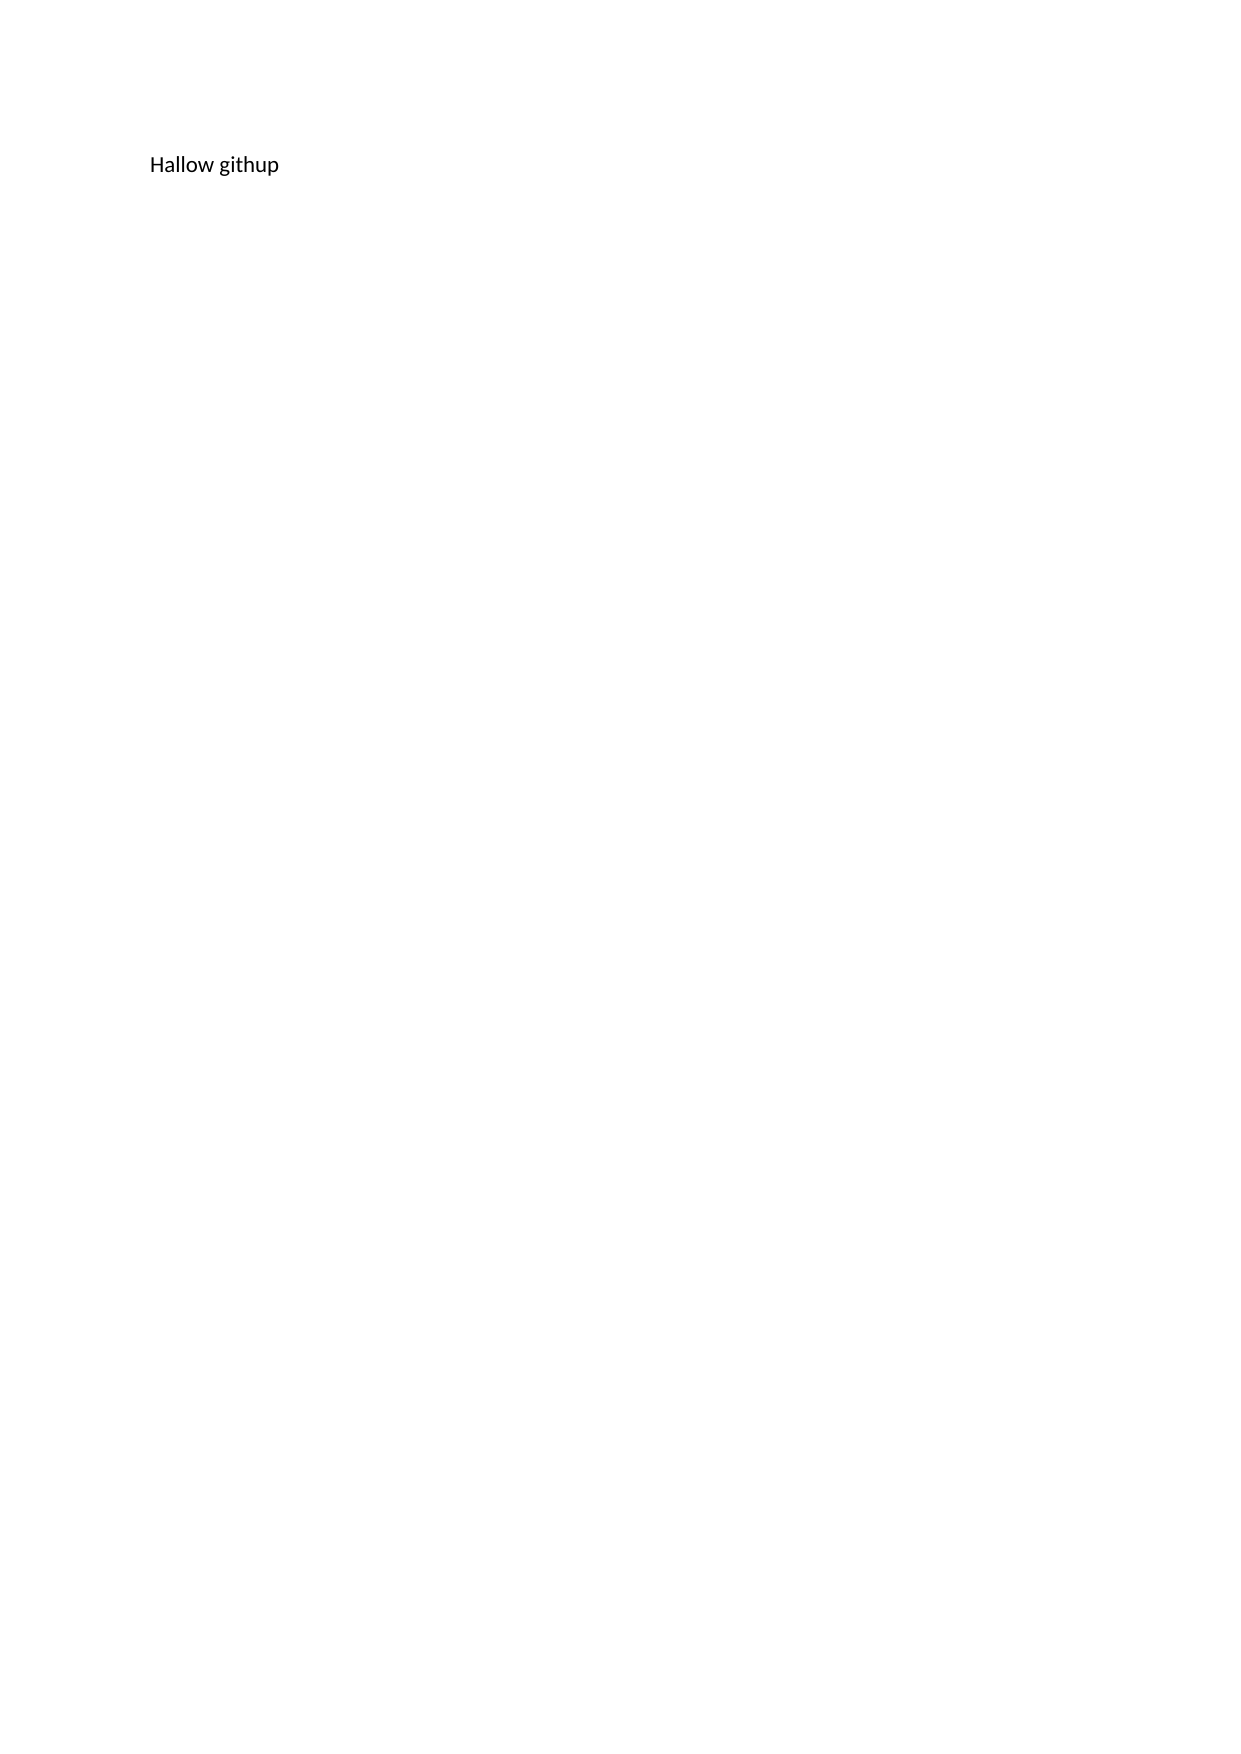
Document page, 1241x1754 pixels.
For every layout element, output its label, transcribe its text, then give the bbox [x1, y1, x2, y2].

text Hallow githup [150, 150, 1090, 178]
